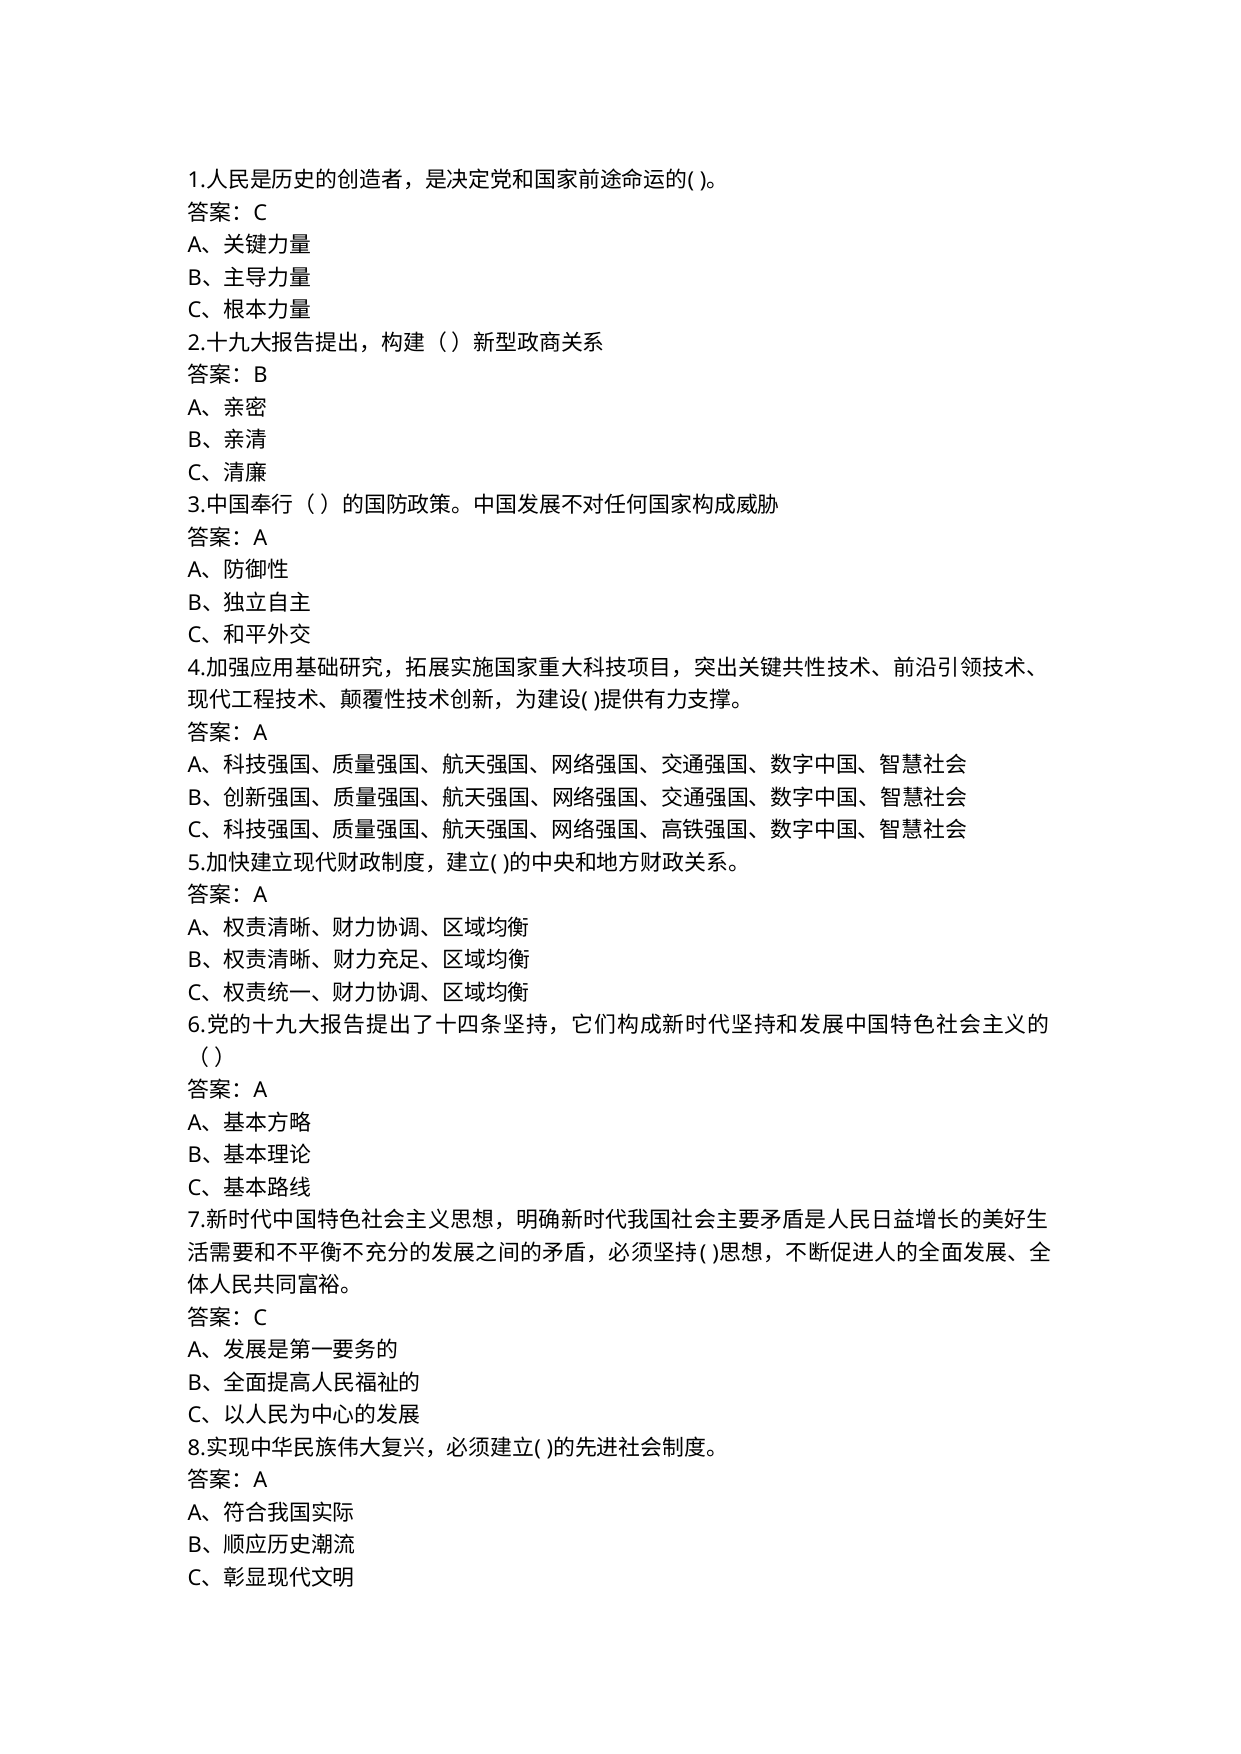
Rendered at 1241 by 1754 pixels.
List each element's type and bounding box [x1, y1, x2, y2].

text [187, 162, 1053, 1592]
